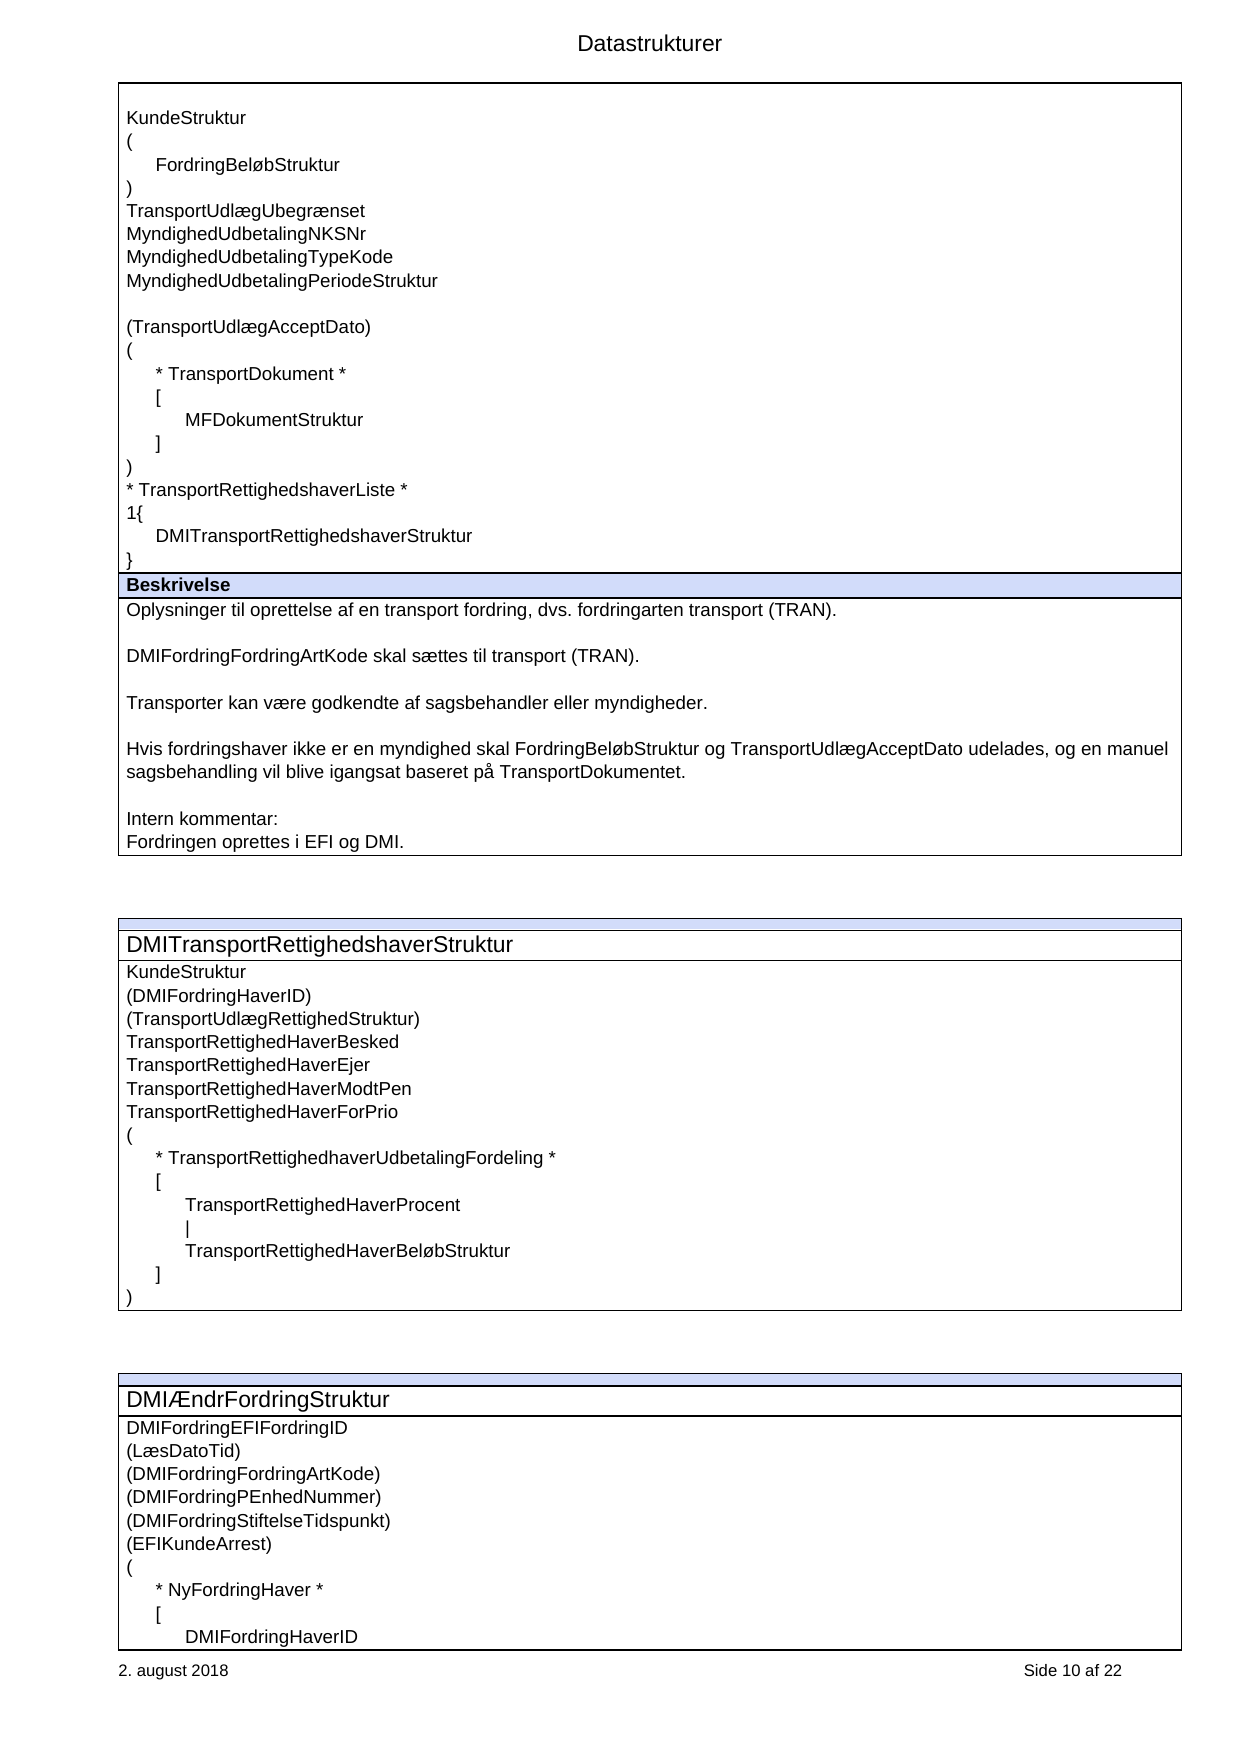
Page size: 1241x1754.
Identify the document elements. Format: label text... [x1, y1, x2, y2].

table_cell Beskrivelse [119, 574, 1181, 597]
table_cell KundeStruktur (DMIFordringHaverID) (TransportUdlægRettighedStruktur) TransportRettighedHaverBesked TransportRettighedHaverEjer TransportRettighedHaverModtPen TransportRettighedHaverForPrio ( * TransportRettighedhaverUdbetalingFordeling * [ TransportRettighedHaverProcent | TransportRettighedHaverBeløbStruktur ] ) [119, 961, 1181, 1310]
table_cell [119, 1417, 1181, 1649]
table_cell DMITransportRettighedshaverStruktur [119, 931, 1181, 959]
table_header [119, 1374, 1181, 1385]
table_cell Oplysninger til oprettelse af en transport fordring, dvs. fordringarten transport (TRAN). DMIFordringFordringArtKode skal sættes til transport (TRAN). Transporter kan være godkendte af sagsbehandler eller myndigheder. Hvis fordringshaver ikke er en myndighed skal FordringBeløbStruktur og TransportUdlægAcceptDato udelades, og en manuel sagsbehandling vil blive igangsat baseret på TransportDokumentet. Intern kommentar: Fordringen oprettes i EFI og DMI. [119, 599, 1181, 855]
table_cell DMIÆndrFordringStruktur [119, 1387, 1181, 1415]
table_header [119, 919, 1181, 929]
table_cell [119, 84, 1181, 572]
